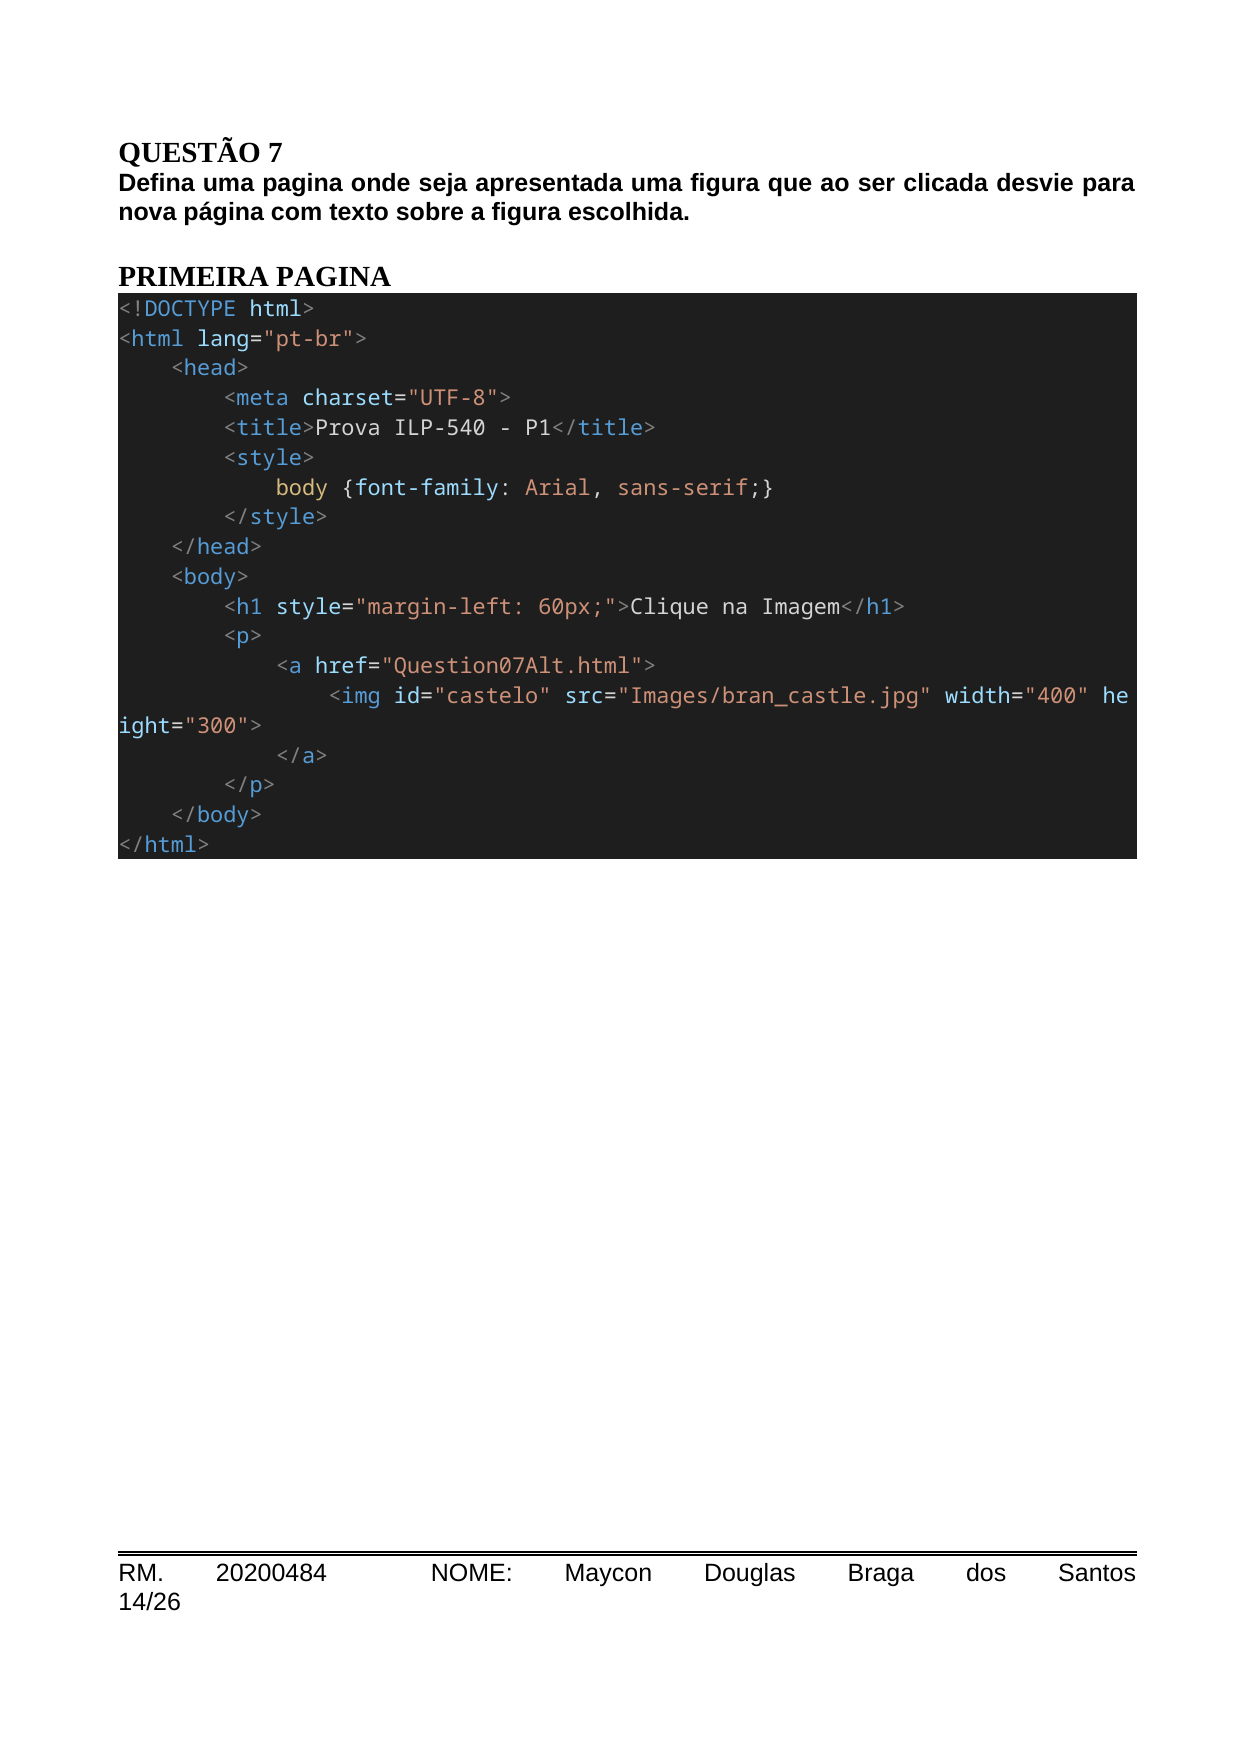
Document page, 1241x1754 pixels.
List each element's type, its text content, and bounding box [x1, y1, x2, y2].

text <meta charset="UTF-8"> [118, 382, 1137, 412]
text <p> [118, 621, 1137, 650]
text <style> [118, 442, 1137, 472]
text <img id="castelo" src="Images/bran_castle.jpg" width="400" height="300"> [118, 680, 1137, 740]
text PRIMEIRA PAGINA [118, 259, 1137, 293]
text </head> [118, 531, 1137, 561]
text body {font-family: Arial, sans-serif;} [118, 472, 1137, 501]
text <html lang="pt-br"> [118, 323, 1137, 352]
text <a href="Question07Alt.html"> [118, 650, 1137, 680]
text <!DOCTYPE html> [118, 293, 1137, 323]
text </html> [118, 829, 1137, 859]
text </a> [118, 740, 1137, 769]
text <h1 style="margin-left: 60px;">Clique na Imagem</h1> [118, 591, 1137, 621]
text </body> [118, 799, 1137, 829]
text </style> [118, 501, 1137, 531]
text <body> [118, 561, 1137, 591]
text <head> [118, 352, 1137, 382]
text Defina uma pagina onde seja apresentada uma figura que ao ser clicada desvie para nova página com texto sobre a figura escolhida. [118, 168, 1137, 226]
text QUESTÃO 7 [118, 135, 1137, 168]
text <title>Prova ILP-540 - P1</title> [118, 412, 1137, 442]
text </p> [118, 769, 1137, 799]
